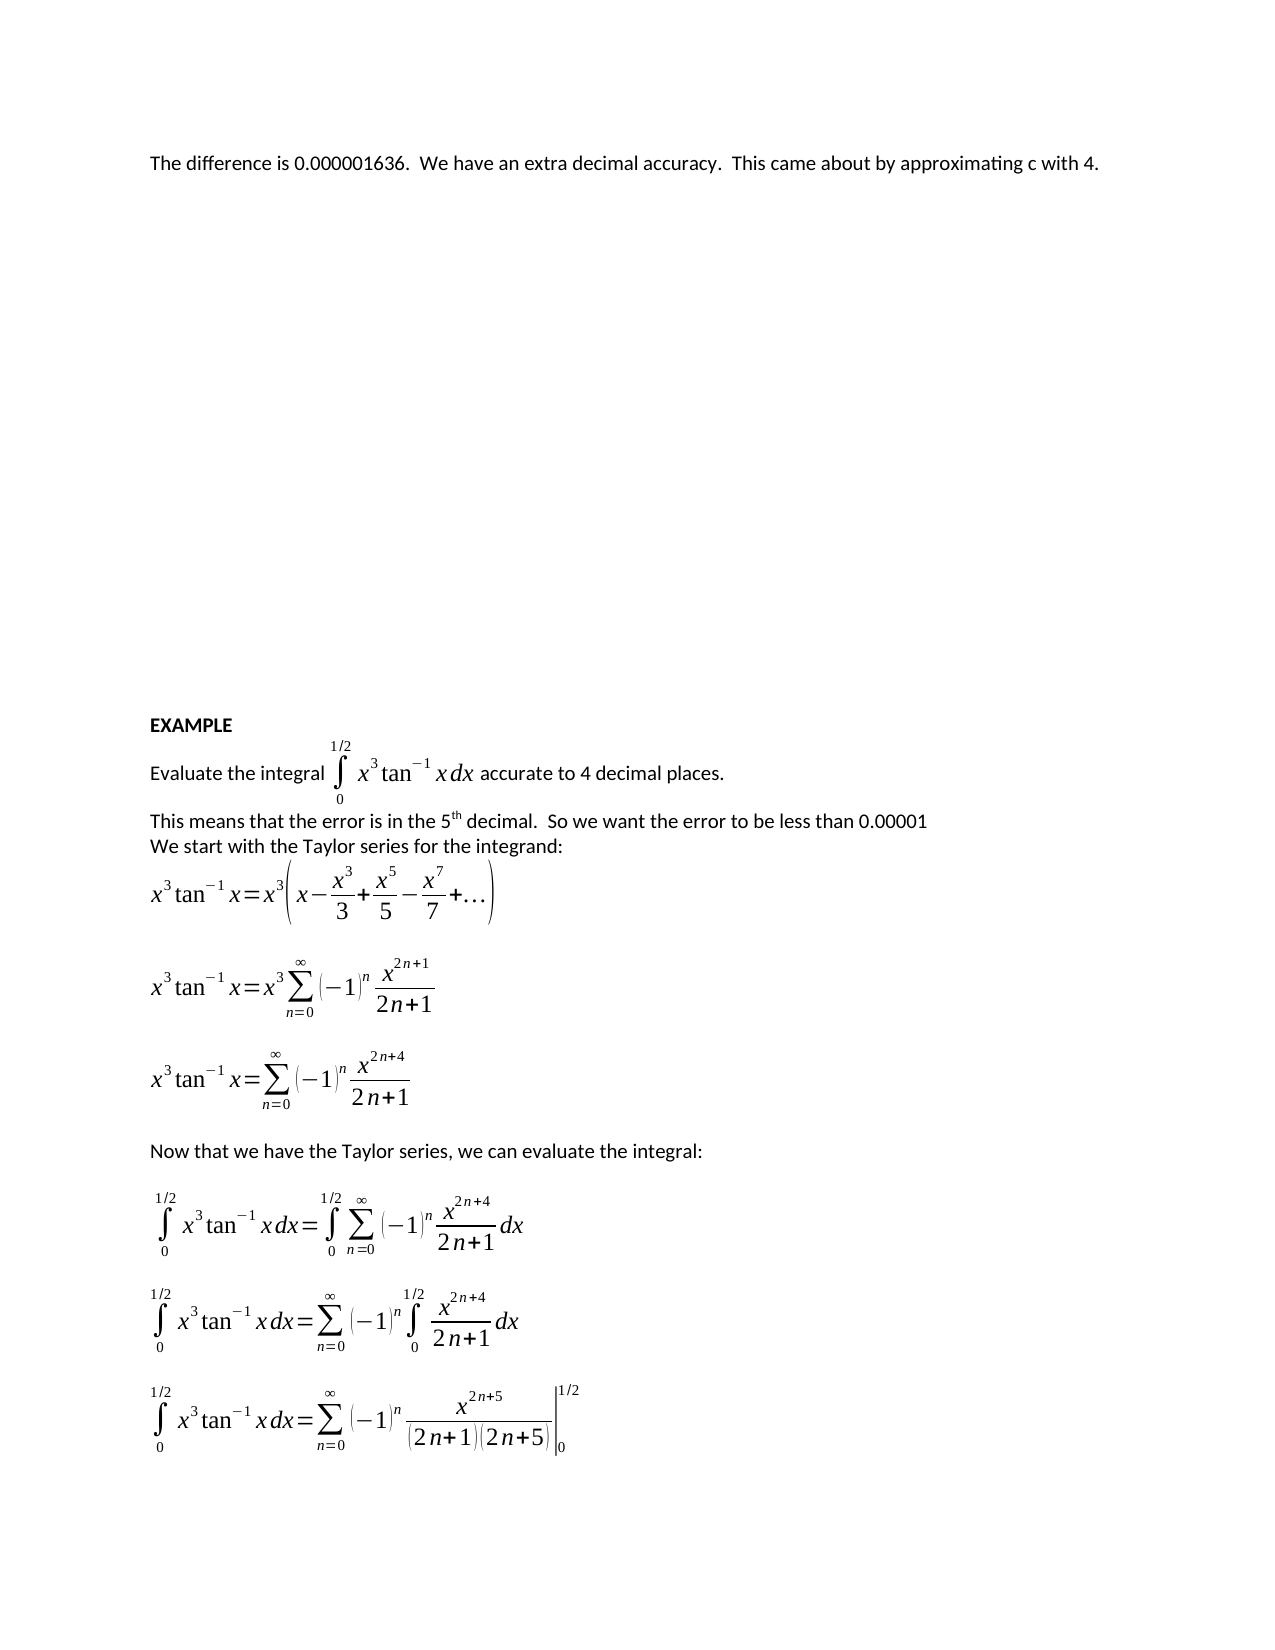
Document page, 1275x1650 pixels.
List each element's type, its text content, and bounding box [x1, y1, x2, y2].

text EXAMPLE [150, 712, 1125, 737]
text This means that the error is in the 5th decimal. So we want the error to be less than 0.00001 [150, 808, 1125, 833]
text We start with the Taylor series for the integrand: [150, 833, 1125, 859]
text The difference is 0.000001636. We have an extra decimal accuracy. This came about by approximating c with 4. [150, 150, 1125, 175]
text Now that we have the Taylor series, we can evaluate the integral: [150, 1138, 1125, 1164]
text Evaluate the integral accurate to 4 decimal places. [150, 737, 1125, 808]
